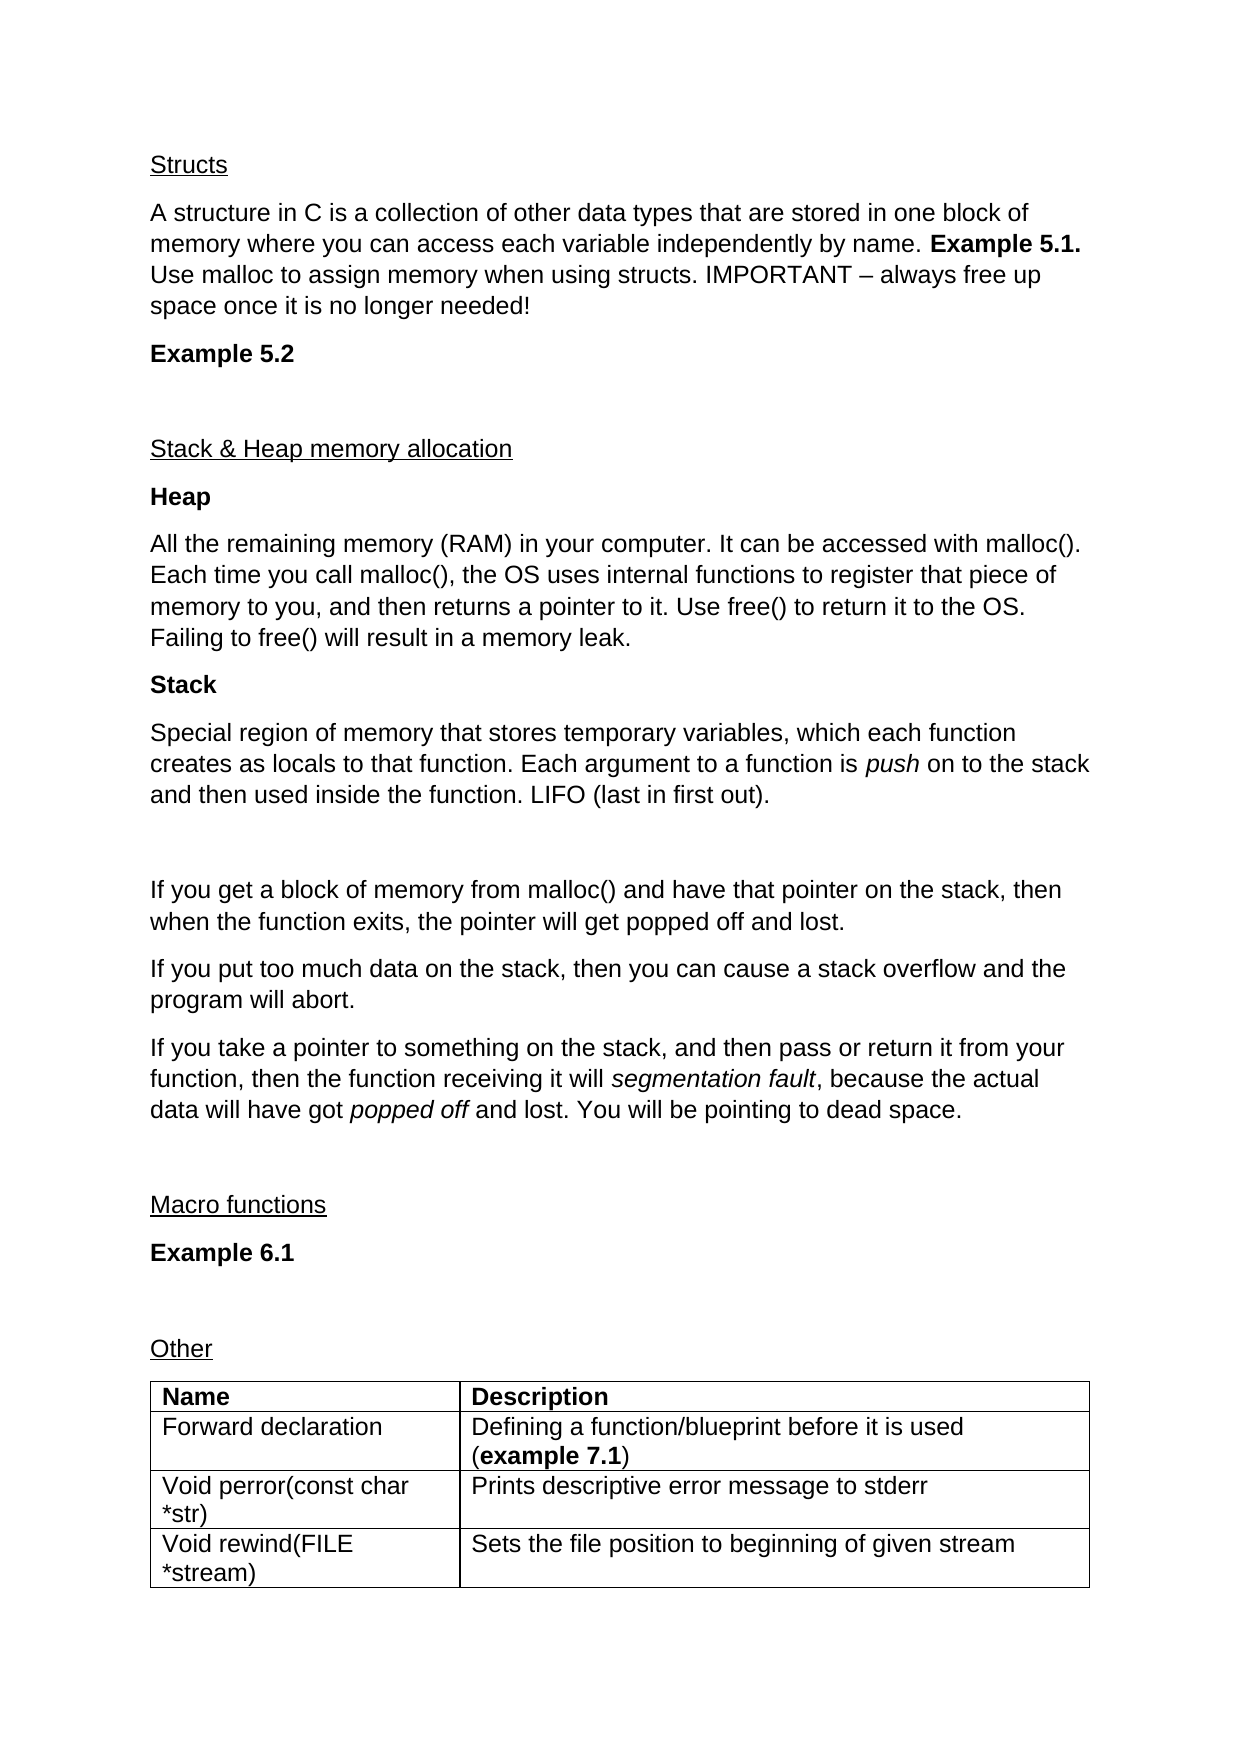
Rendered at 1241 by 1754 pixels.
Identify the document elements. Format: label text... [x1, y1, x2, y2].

text Special region of memory that stores temporary variables, which each function creates as locals to that function. Each argument to a function is push on to the stack and then used inside the function. LIFO (last in first out). [150, 718, 1090, 809]
table_cell Forward declaration [151, 1412, 459, 1469]
text Structs [150, 150, 1090, 179]
table_header Name [151, 1382, 459, 1411]
table_header Description [461, 1382, 1089, 1411]
table_cell Defining a function/blueprint before it is used (example 7.1) [461, 1412, 1089, 1469]
table_cell Prints descriptive error message to stderr [461, 1471, 1089, 1528]
text Stack & Heap memory allocation [150, 434, 1090, 463]
text Example 6.1 [150, 1238, 1090, 1267]
text All the remaining memory (RAM) in your computer. It can be accessed with malloc(). Each time you call malloc(), the OS uses internal functions to register that piece of memory to you, and then returns a pointer to it. Use free() to return it to the OS. Failing to free() will result in a memory leak. [150, 529, 1090, 651]
table_cell Sets the file position to beginning of given stream [461, 1529, 1089, 1587]
text Stack [150, 670, 1090, 699]
text Other [150, 1333, 1090, 1362]
text Heap [150, 482, 1090, 510]
text Example 5.2 [150, 338, 1090, 367]
text Macro functions [150, 1190, 1090, 1219]
text If you put too much data on the stack, then you can cause a stack overflow and the program will abort. [150, 954, 1090, 1014]
text A structure in C is a collection of other data types that are stored in one block of memory where you can access each variable independently by name. Example 5.1. Use malloc to assign memory when using structs. IMPORTANT – always free up space once it is no longer needed! [150, 198, 1090, 319]
text If you get a block of memory from malloc() and have that pointer on the stack, then when the function exits, the pointer will get popped off and lost. [150, 875, 1090, 935]
table_cell Void rewind(FILE *stream) [151, 1529, 459, 1587]
table_cell Void perror(const char *str) [151, 1471, 459, 1528]
text If you take a pointer to something on the stack, and then pass or return it from your function, then the function receiving it will segmentation fault, because the actual data will have got popped off and lost. You will be pointing to dead space. [150, 1033, 1090, 1124]
